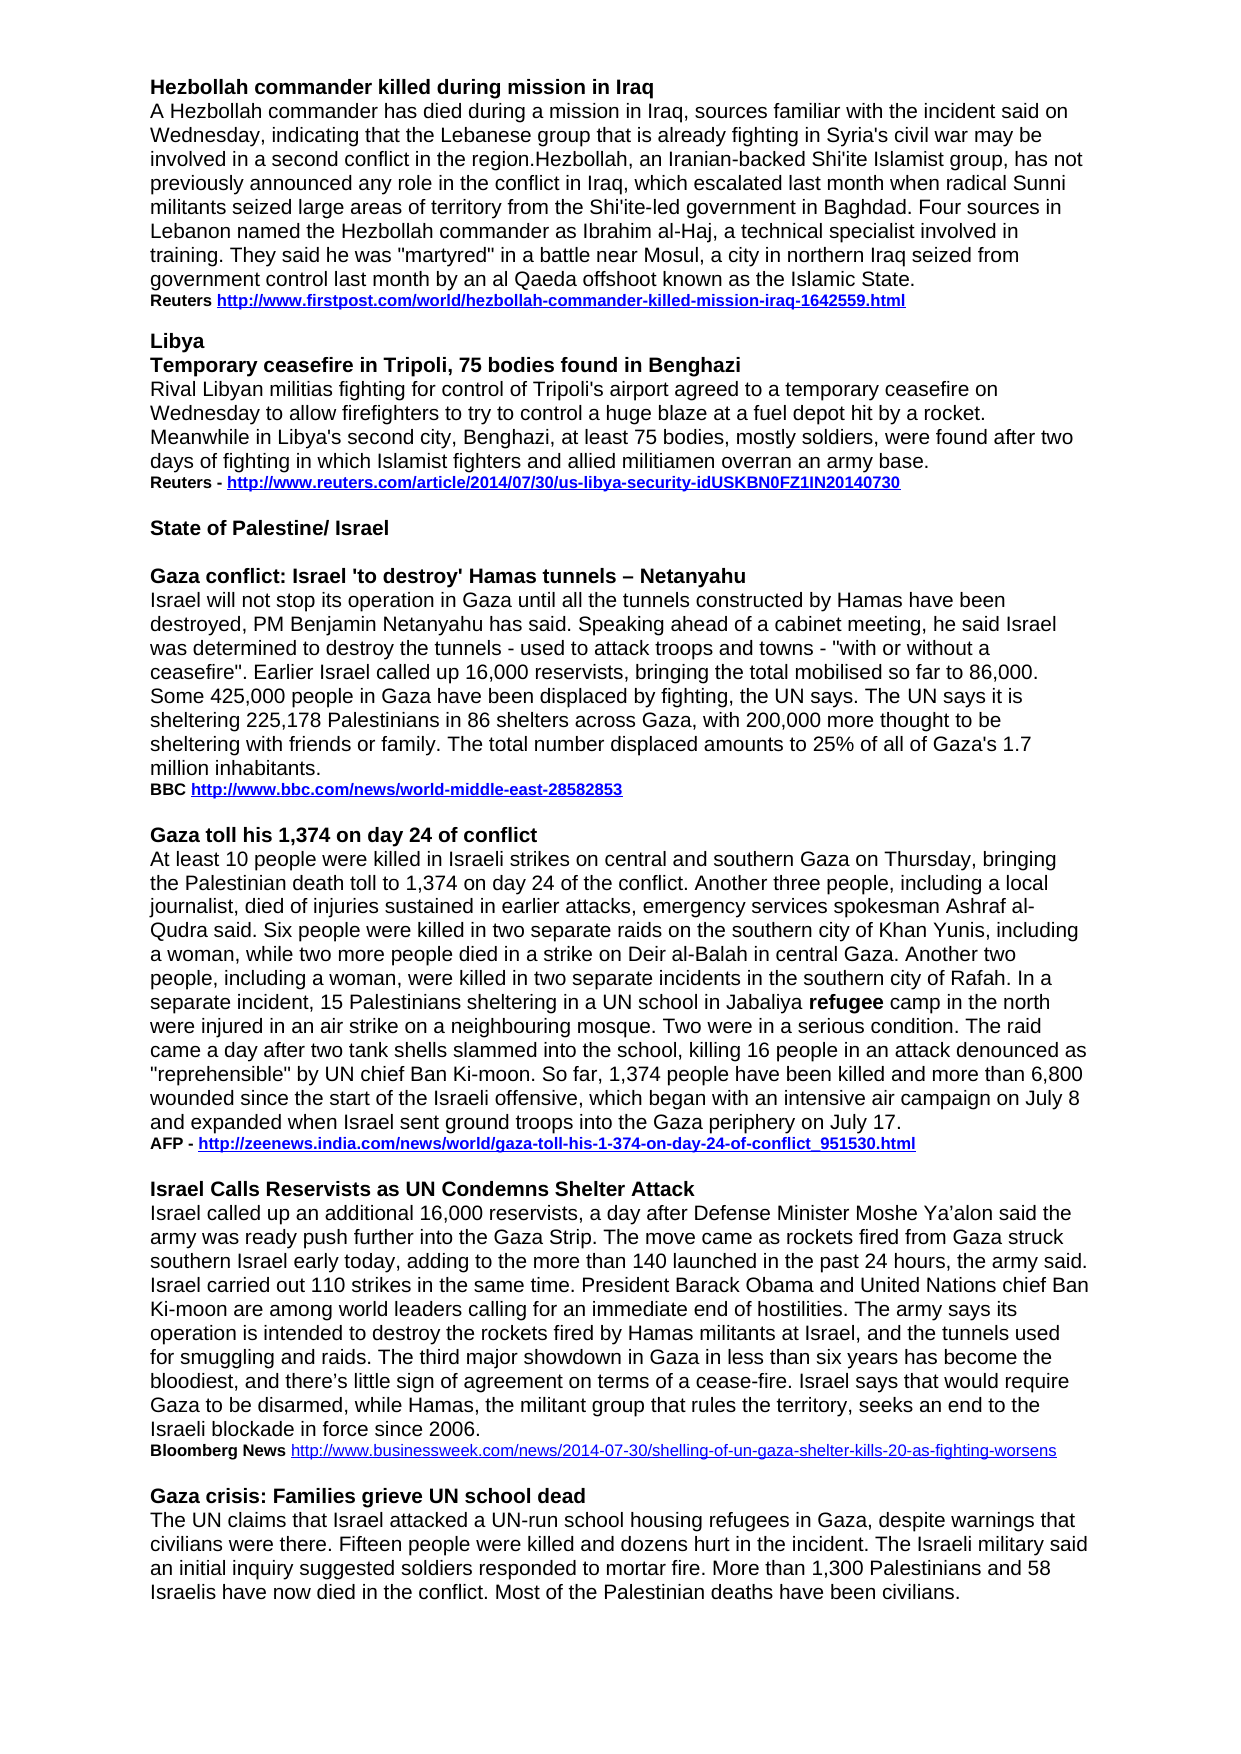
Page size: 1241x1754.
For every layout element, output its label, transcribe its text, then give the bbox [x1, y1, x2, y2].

text Bloomberg News http://www.businessweek.com/news/2014-07-30/shelling-of-un-gaza-shelter-kills-20-as-fighting-worsens [150, 1441, 1090, 1460]
text Hezbollah commander killed during mission in Iraq [150, 75, 1090, 99]
text Gaza toll his 1,374 on day 24 of conflict [150, 822, 1090, 846]
text AFP - http://zeenews.india.com/news/world/gaza-toll-his-1-374-on-day-24-of-conflict_951530.html [150, 1134, 1090, 1153]
text Temporary ceasefire in Tripoli, 75 bodies found in Benghazi [150, 353, 1090, 377]
text A Hezbollah commander has died during a mission in Iraq, sources familiar with the incident said on Wednesday, indicating that the Lebanese group that is already fighting in Syria's civil war may be involved in a second conflict in the region.Hezbollah, an Iranian-backed Shi'ite Islamist group, has not previously announced any role in the conflict in Iraq, which escalated last month when radical Sunni militants seized large areas of territory from the Shi'ite-led government in Baghdad. Four sources in Lebanon named the Hezbollah commander as Ibrahim al-Haj, a technical specialist involved in training. They said he was "martyred" in a battle near Mosul, a city in northern Iraq seized from government control last month by an al Qaeda offshoot known as the Islamic State. [150, 99, 1090, 291]
text The UN claims that Israel attacked a UN-run school housing refugees in Gaza, despite warnings that civilians were there. Fifteen people were killed and dozens hurt in the incident. The Israeli military said an initial inquiry suggested soldiers responded to mortar fire. More than 1,300 Palestinians and 58 Israelis have now died in the conflict. Most of the Palestinian deaths have been civilians. [150, 1508, 1090, 1603]
text Israel Calls Reservists as UN Condemns Shelter Attack [150, 1177, 1090, 1201]
text Israel will not stop its operation in Gaza until all the tunnels constructed by Hamas have been destroyed, PM Benjamin Netanyahu has said. Speaking ahead of a cabinet meeting, he said Israel was determined to destroy the tunnels - used to attack troops and towns - "with or without a ceasefire". Earlier Israel called up 16,000 reservists, bringing the total mobilised so far to 86,000. Some 425,000 people in Gaza have been displaced by fighting, the UN says. The UN says it is sheltering 225,178 Palestinians in 86 shelters across Gaza, with 200,000 more thought to be sheltering with friends or family. The total number displaced amounts to 25% of all of Gaza's 1.7 million inhabitants. [150, 588, 1090, 779]
text Gaza conflict: Israel 'to destroy' Hamas tunnels – Netanyahu [150, 564, 1090, 588]
text Gaza crisis: Families grieve UN school dead [150, 1484, 1090, 1508]
text Rival Libyan militias fighting for control of Tripoli's airport agreed to a temporary ceasefire on Wednesday to allow firefighters to try to control a huge blaze at a fuel depot hit by a rocket. Meanwhile in Libya's second city, Benghazi, at least 75 bodies, mostly soldiers, were found after two days of fighting in which Islamist fighters and allied militiamen overran an army base. [150, 377, 1090, 473]
text State of Palestine/ Israel [150, 516, 1090, 540]
text At least 10 people were killed in Israeli strikes on central and southern Gaza on Thursday, bringing the Palestinian death toll to 1,374 on day 24 of the conflict. Another three people, including a local journalist, died of injuries sustained in earlier attacks, emergency services spokesman Ashraf al-Qudra said. Six people were killed in two separate raids on the southern city of Khan Yunis, including a woman, while two more people died in a strike on Deir al-Balah in central Gaza. Another two people, including a woman, were killed in two separate incidents in the southern city of Rafah. In a separate incident, 15 Palestinians sheltering in a UN school in Jabaliya refugee camp in the north were injured in an air strike on a neighbouring mosque. Two were in a serious condition. The raid came a day after two tank shells slammed into the school, killing 16 people in an attack denounced as "reprehensible" by UN chief Ban Ki-moon. So far, 1,374 people have been killed and more than 6,800 wounded since the start of the Israeli offensive, which began with an intensive air campaign on July 8 and expanded when Israel sent ground troops into the Gaza periphery on July 17. [150, 846, 1090, 1134]
text Israel called up an additional 16,000 reservists, a day after Defense Minister Moshe Ya’alon said the army was ready push further into the Gaza Strip. The move came as rockets fired from Gaza struck southern Israel early today, adding to the more than 140 launched in the past 24 hours, the army said. Israel carried out 110 strikes in the same time. President Barack Obama and United Nations chief Ban Ki-moon are among world leaders calling for an immediate end of hostilities. The army says its operation is intended to destroy the rockets fired by Hamas militants at Israel, and the tunnels used for smuggling and raids. The third major showdown in Gaza in less than six years has become the bloodiest, and there’s little sign of agreement on terms of a cease-fire. Israel says that would require Gaza to be disarmed, while Hamas, the militant group that rules the territory, seeks an end to the Israeli blockade in force since 2006. [150, 1201, 1090, 1441]
text Reuters http://www.firstpost.com/world/hezbollah-commander-killed-mission-iraq-1642559.html [150, 291, 1090, 310]
text Reuters - http://www.reuters.com/article/2014/07/30/us-libya-security-idUSKBN0FZ1IN20140730 [150, 473, 1090, 492]
text BBC http://www.bbc.com/news/world-middle-east-28582853 [150, 779, 1090, 798]
text Libya [150, 329, 1090, 353]
